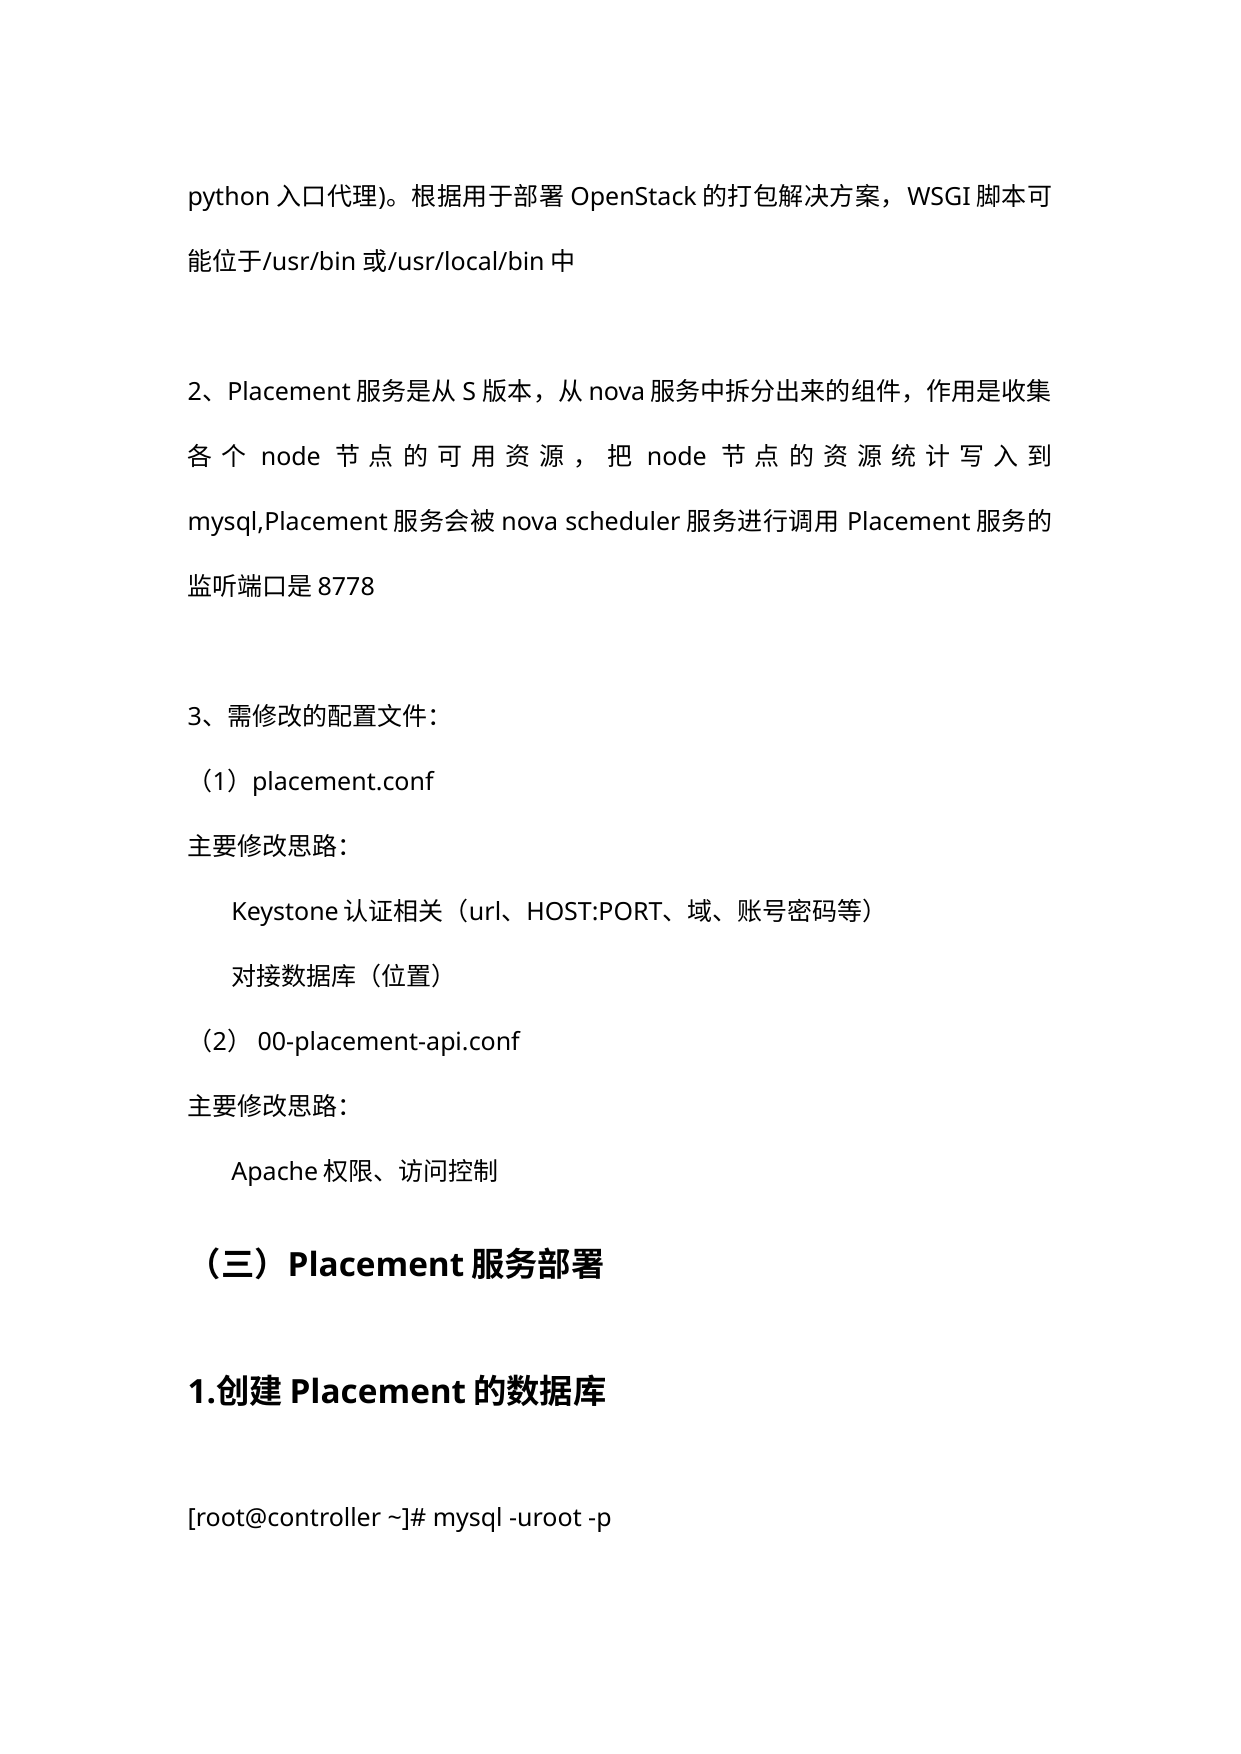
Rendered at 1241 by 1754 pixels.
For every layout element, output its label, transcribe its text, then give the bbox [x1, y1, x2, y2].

text （2） 00-placement-api.conf [187, 1007, 1053, 1072]
text Apache权限、访问控制 [187, 1137, 1053, 1202]
text （1）placement.conf [187, 747, 1053, 812]
text 主要修改思路： [187, 812, 1053, 877]
text [root@controller ~]# mysql -uroot -p [187, 1484, 1053, 1549]
subtitle （三）Placement服务部署 [187, 1229, 1053, 1294]
text 2、Placement服务是从 S 版本，从nova服务中拆分出来的组件，作用是收集各个node节点的可用资源，把node节点的资源统计写入到mysql,Placement服务会被nova scheduler服务进行调用 Placement服务的监听端口是8778 [187, 357, 1053, 617]
subtitle 1.创建Placement的数据库 [187, 1356, 1053, 1421]
text 3、需修改的配置文件： [187, 682, 1053, 747]
text Keystone认证相关（url、HOST:PORT、域、账号密码等） [187, 877, 1053, 942]
text 主要修改思路： [187, 1072, 1053, 1137]
text 对接数据库（位置） [187, 942, 1053, 1007]
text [187, 162, 1053, 292]
